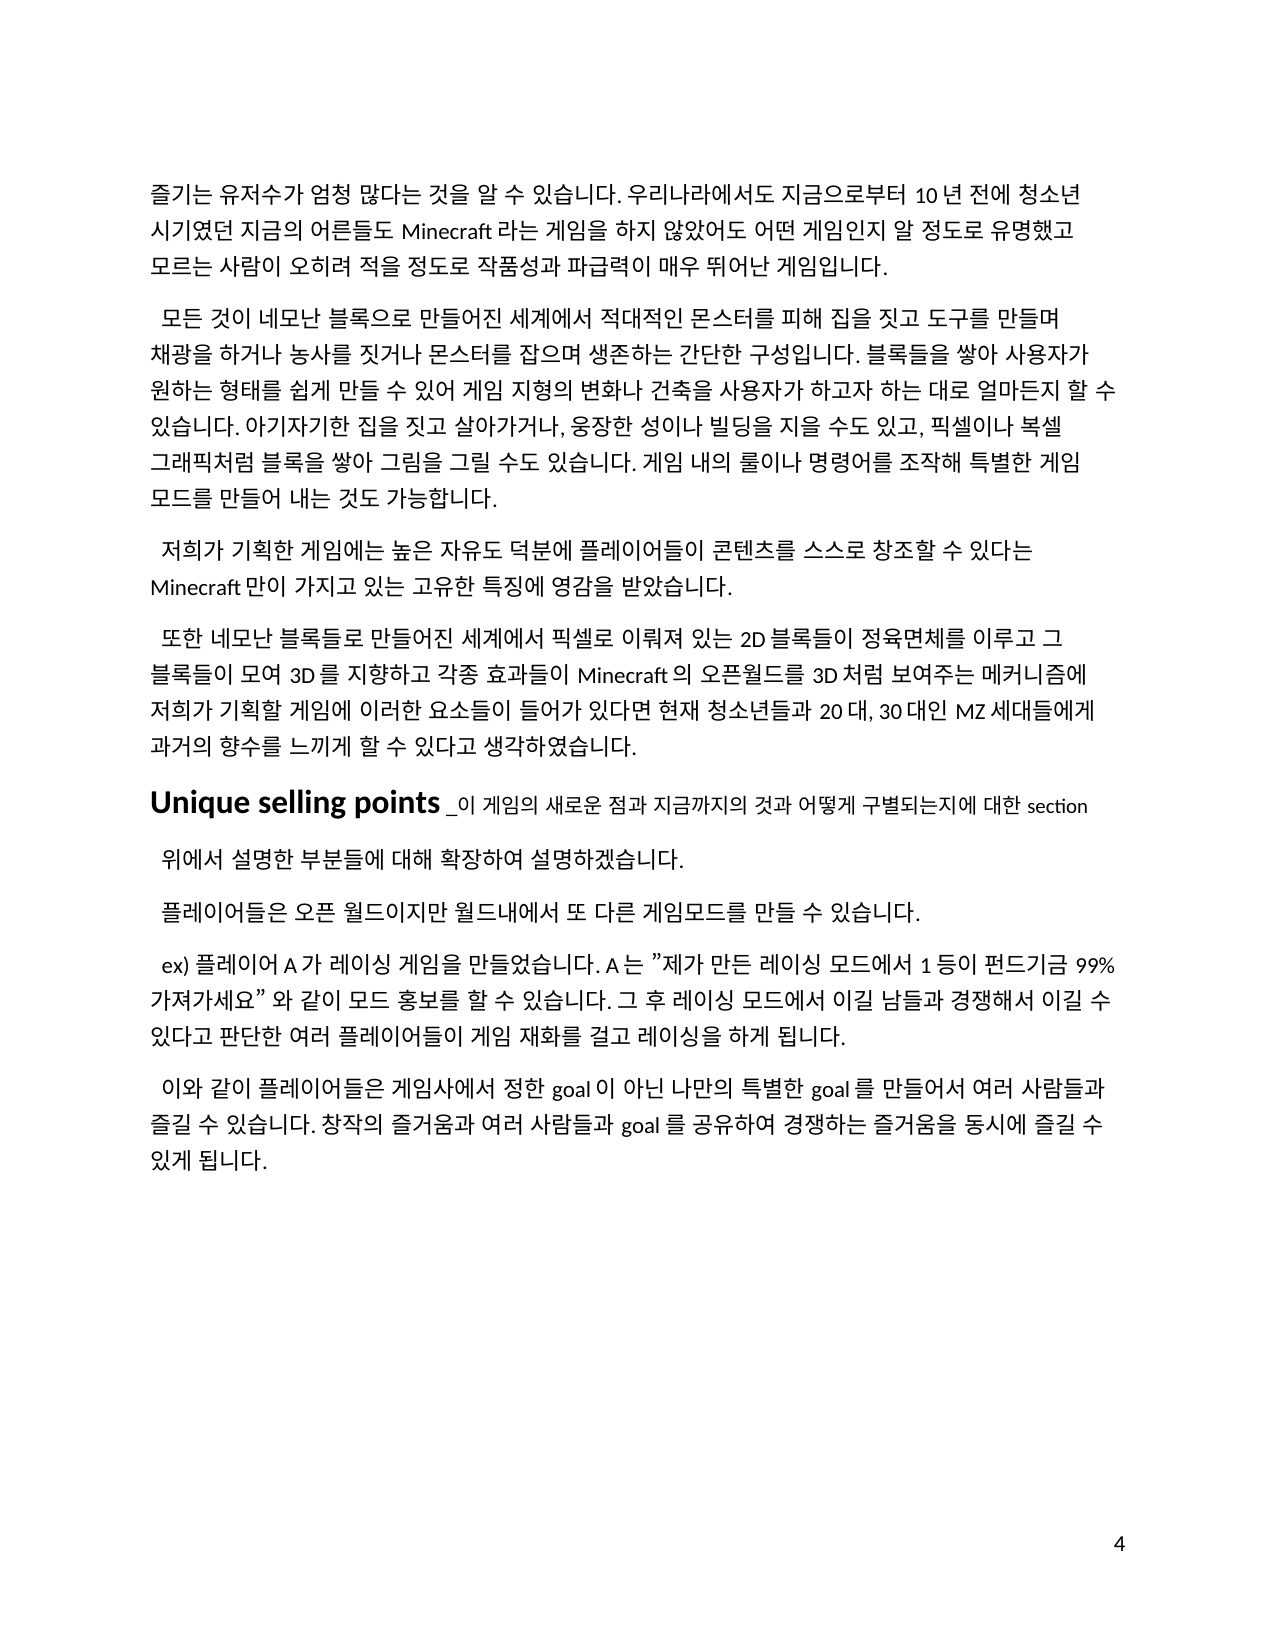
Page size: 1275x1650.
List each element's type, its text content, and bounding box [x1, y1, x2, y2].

text 또한 네모난 블록들로 만들어진 세계에서 픽셀로 이뤄져 있는 2D블록들이 정육면체를 이루고 그 블록들이 모여 3D를 지향하고 각종 효과들이 Minecraft의 오픈월드를 3D처럼 보여주는 메커니즘에 저희가 기획할 게임에 이러한 요소들이 들어가 있다면 현재 청소년들과 20대, 30대인 MZ세대들에게 과거의 향수를 느끼게 할 수 있다고 생각하였습니다. [150, 621, 1125, 762]
text 위에서 설명한 부분들에 대해 확장하여 설명하겠습니다. [150, 842, 1125, 875]
text 이와 같이 플레이어들은 게임사에서 정한 goal이 아닌 나만의 특별한 goal를 만들어서 여러 사람들과 즐길 수 있습니다. 창작의 즐거움과 여러 사람들과 goal를 공유하여 경쟁하는 즐거움을 동시에 즐길 수 있게 됩니다. [150, 1071, 1125, 1176]
text 플레이어들은 오픈 월드이지만 월드내에서 또 다른 게임모드를 만들 수 있습니다. [150, 894, 1125, 928]
text Unique selling points _이 게임의 새로운 점과 지금까지의 것과 어떻게 구별되는지에 대한 section [150, 781, 1125, 822]
text ex) 플레이어A가 레이싱 게임을 만들었습니다. A는 ”제가 만든 레이싱 모드에서 1등이 펀드기금 99%가져가세요” 와 같이 모드 홍보를 할 수 있습니다. 그 후 레이싱 모드에서 이길 남들과 경쟁해서 이길 수 있다고 판단한 여러 플레이어들이 게임 재화를 걸고 레이싱을 하게 됩니다. [150, 947, 1125, 1052]
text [150, 177, 1125, 282]
text 모든 것이 네모난 블록으로 만들어진 세계에서 적대적인 몬스터를 피해 집을 짓고 도구를 만들며 채광을 하거나 농사를 짓거나 몬스터를 잡으며 생존하는 간단한 구성입니다. 블록들을 쌓아 사용자가 원하는 형태를 쉽게 만들 수 있어 게임 지형의 변화나 건축을 사용자가 하고자 하는 대로 얼마든지 할 수 있습니다. 아기자기한 집을 짓고 살아가거나, 웅장한 성이나 빌딩을 지을 수도 있고, 픽셀이나 복셀 그래픽처럼 블록을 쌓아 그림을 그릴 수도 있습니다. 게임 내의 룰이나 명령어를 조작해 특별한 게임 모드를 만들어 내는 것도 가능합니다. [150, 301, 1125, 514]
text 저희가 기획한 게임에는 높은 자유도 덕분에 플레이어들이 콘텐츠를 스스로 창조할 수 있다는 Minecraft만이 가지고 있는 고유한 특징에 영감을 받았습니다. [150, 533, 1125, 602]
